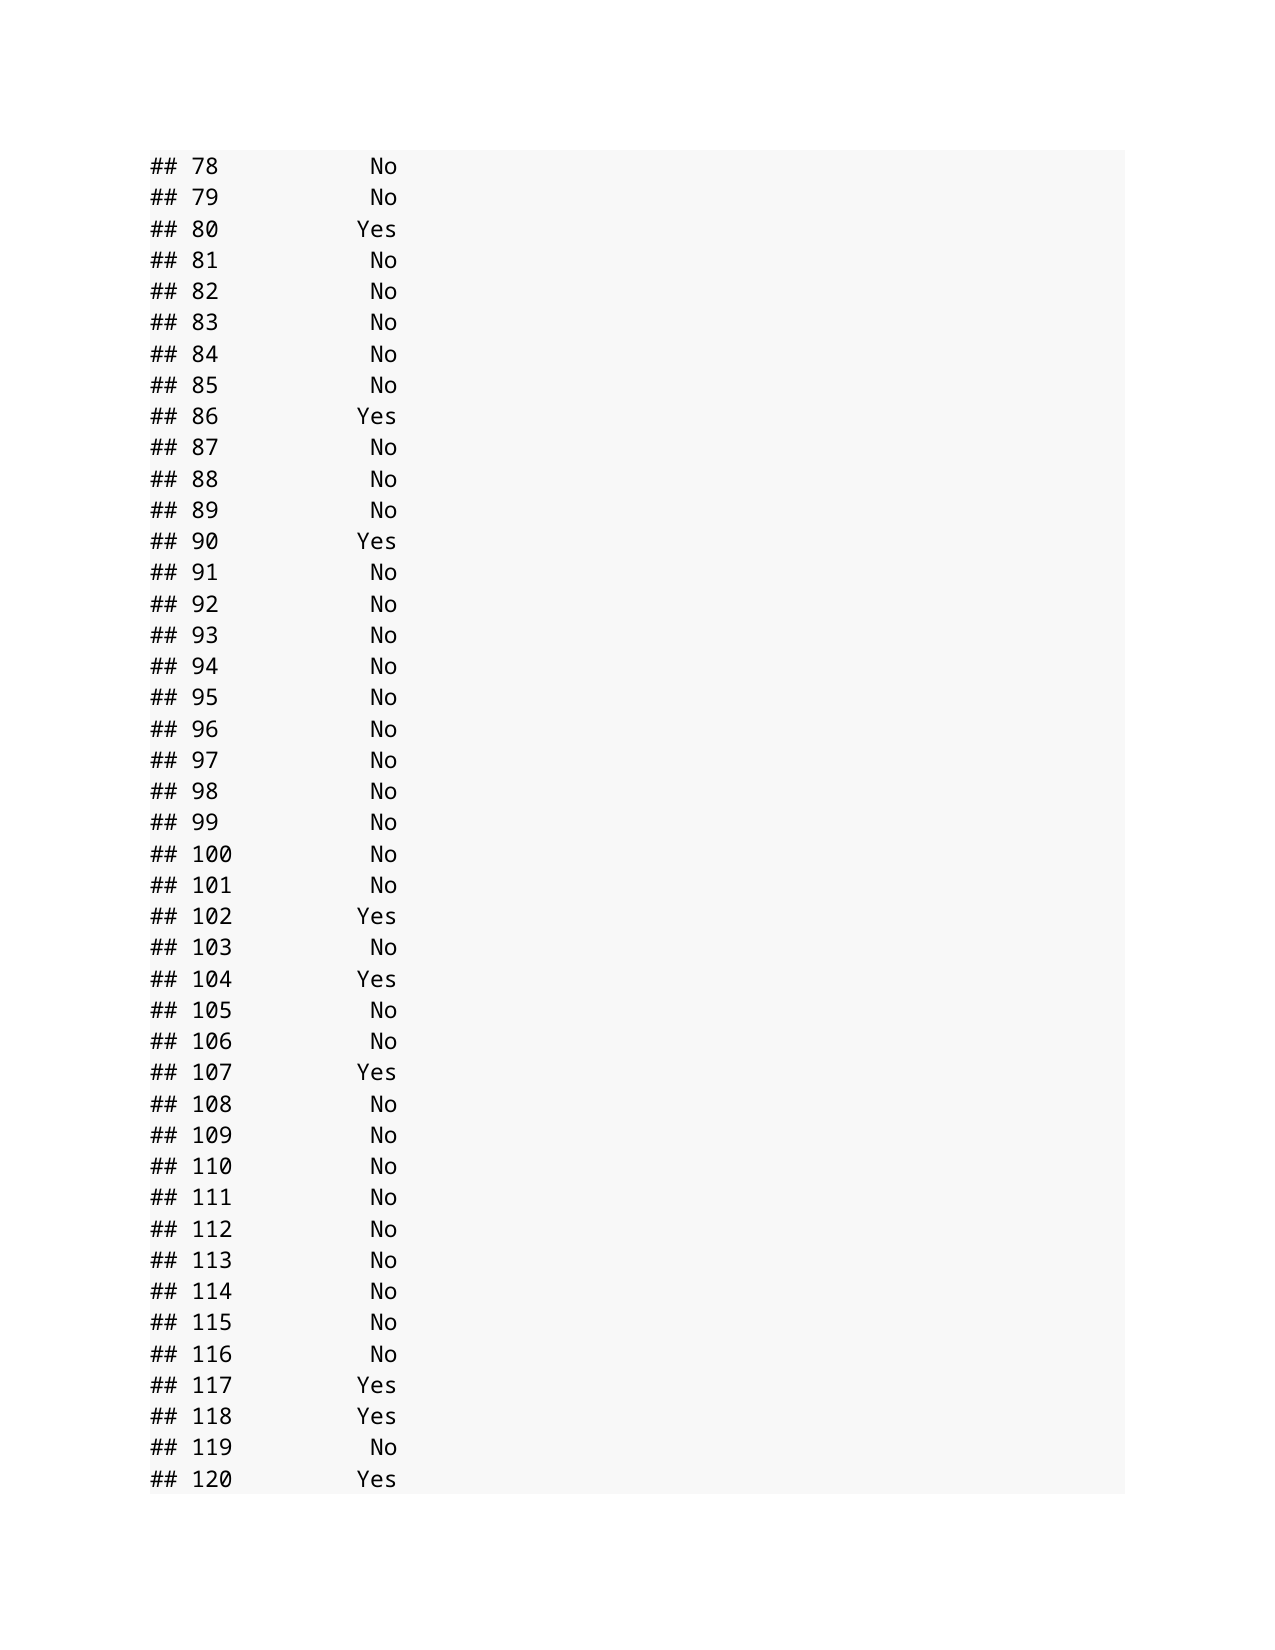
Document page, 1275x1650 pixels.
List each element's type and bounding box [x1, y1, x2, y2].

text [150, 150, 1125, 1494]
